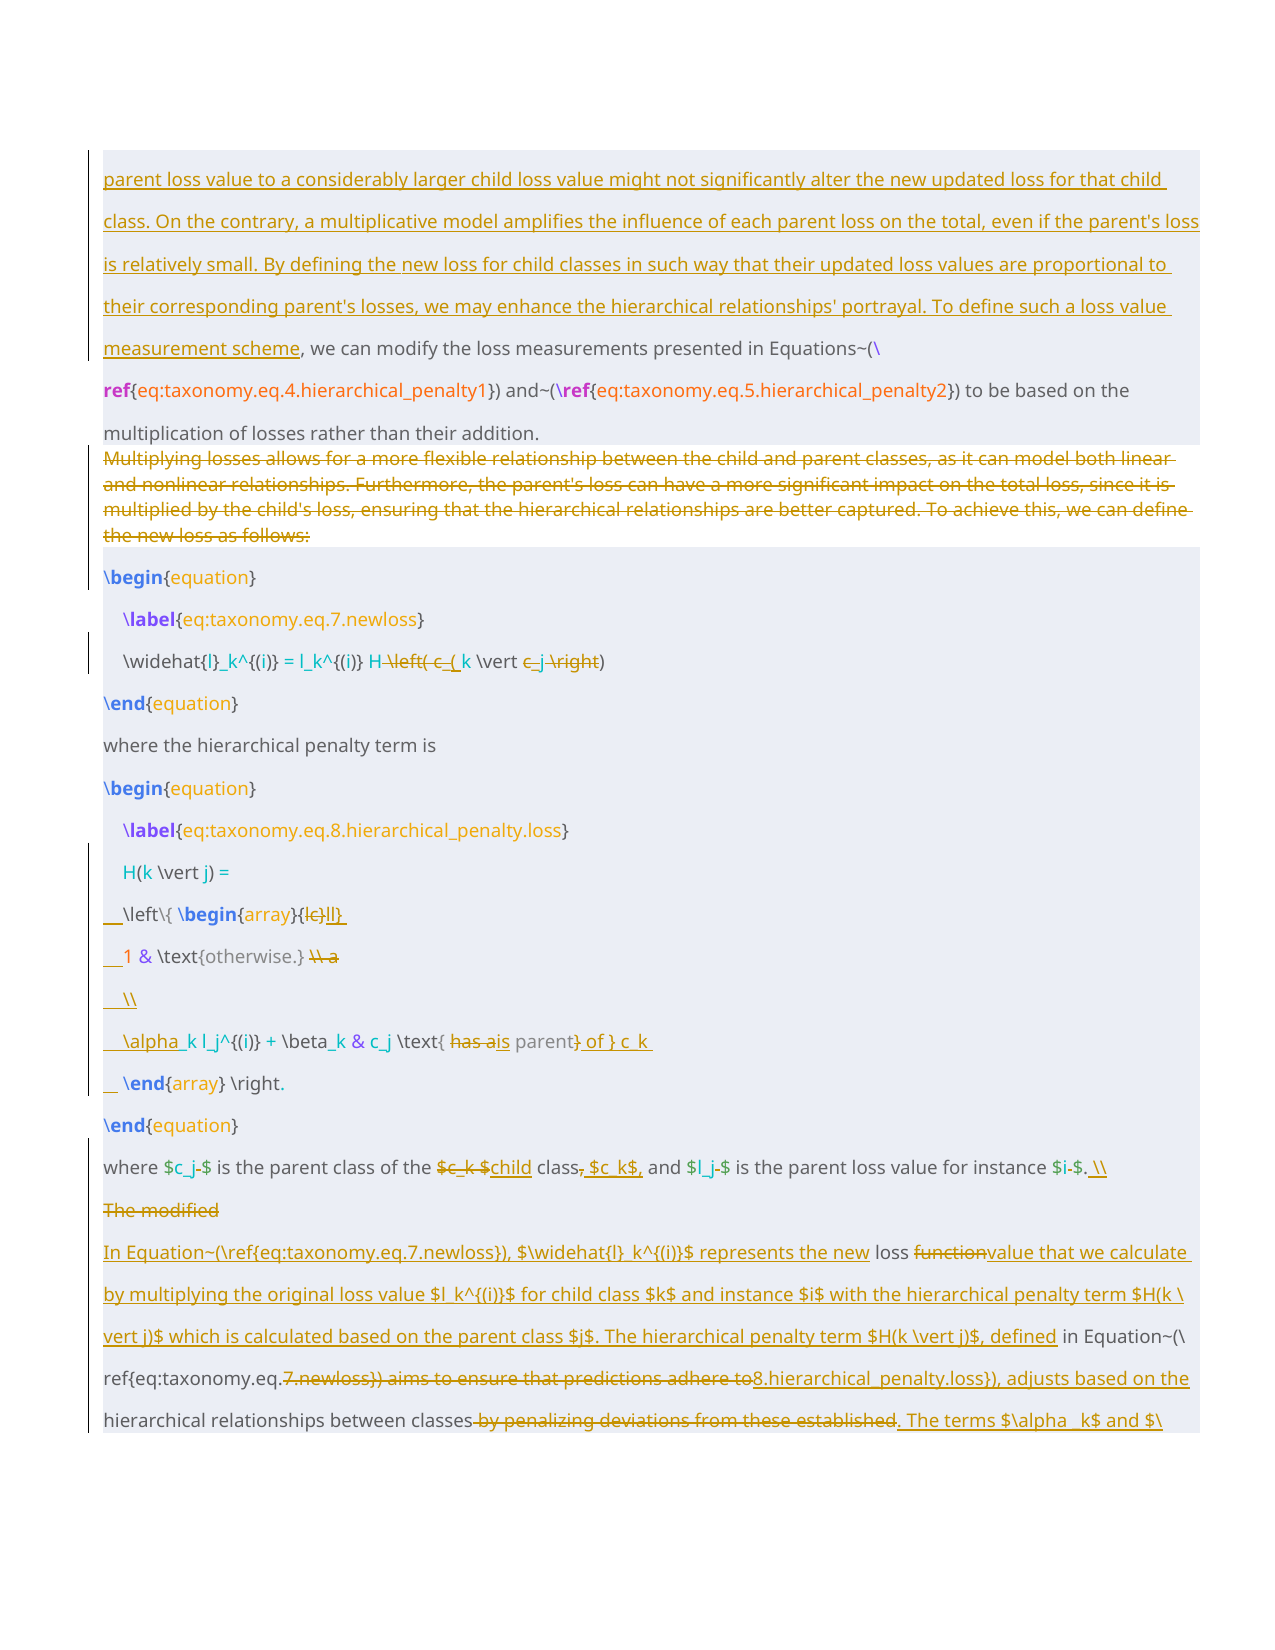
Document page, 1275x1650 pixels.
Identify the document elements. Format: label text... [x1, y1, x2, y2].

text \end{equation} [103, 674, 1200, 716]
text where $c_j$ is the parent class of the class and $l_j$ is the parent loss value for instance $i$. [103, 1138, 1200, 1180]
text \label{eq:taxonomy.eq.8.hierarchical_penalty.loss} [103, 801, 1200, 843]
text \end{equation} [103, 1096, 1200, 1138]
text \begin{equation} [103, 547, 1200, 589]
text \widehat{l}_k^{(i)} = l_k^{(i)} Hk \vert j) [103, 632, 1200, 674]
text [103, 150, 1200, 231]
text 1 & \text{otherwise.} [103, 927, 1200, 969]
text \left\{ \begin{array}{ [103, 885, 1200, 927]
text where the hierarchical penalty term is [103, 716, 1200, 758]
text \begin{equation} [103, 758, 1200, 801]
text \label{eq:taxonomy.eq.7.newloss} [103, 589, 1200, 632]
text _k l_j^{(i)} + \beta_k & c_j \text{ parent [103, 1011, 1200, 1054]
text \end{array} \right. [103, 1054, 1200, 1096]
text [103, 1222, 1200, 1433]
text H(k \vert j) = [103, 843, 1200, 885]
